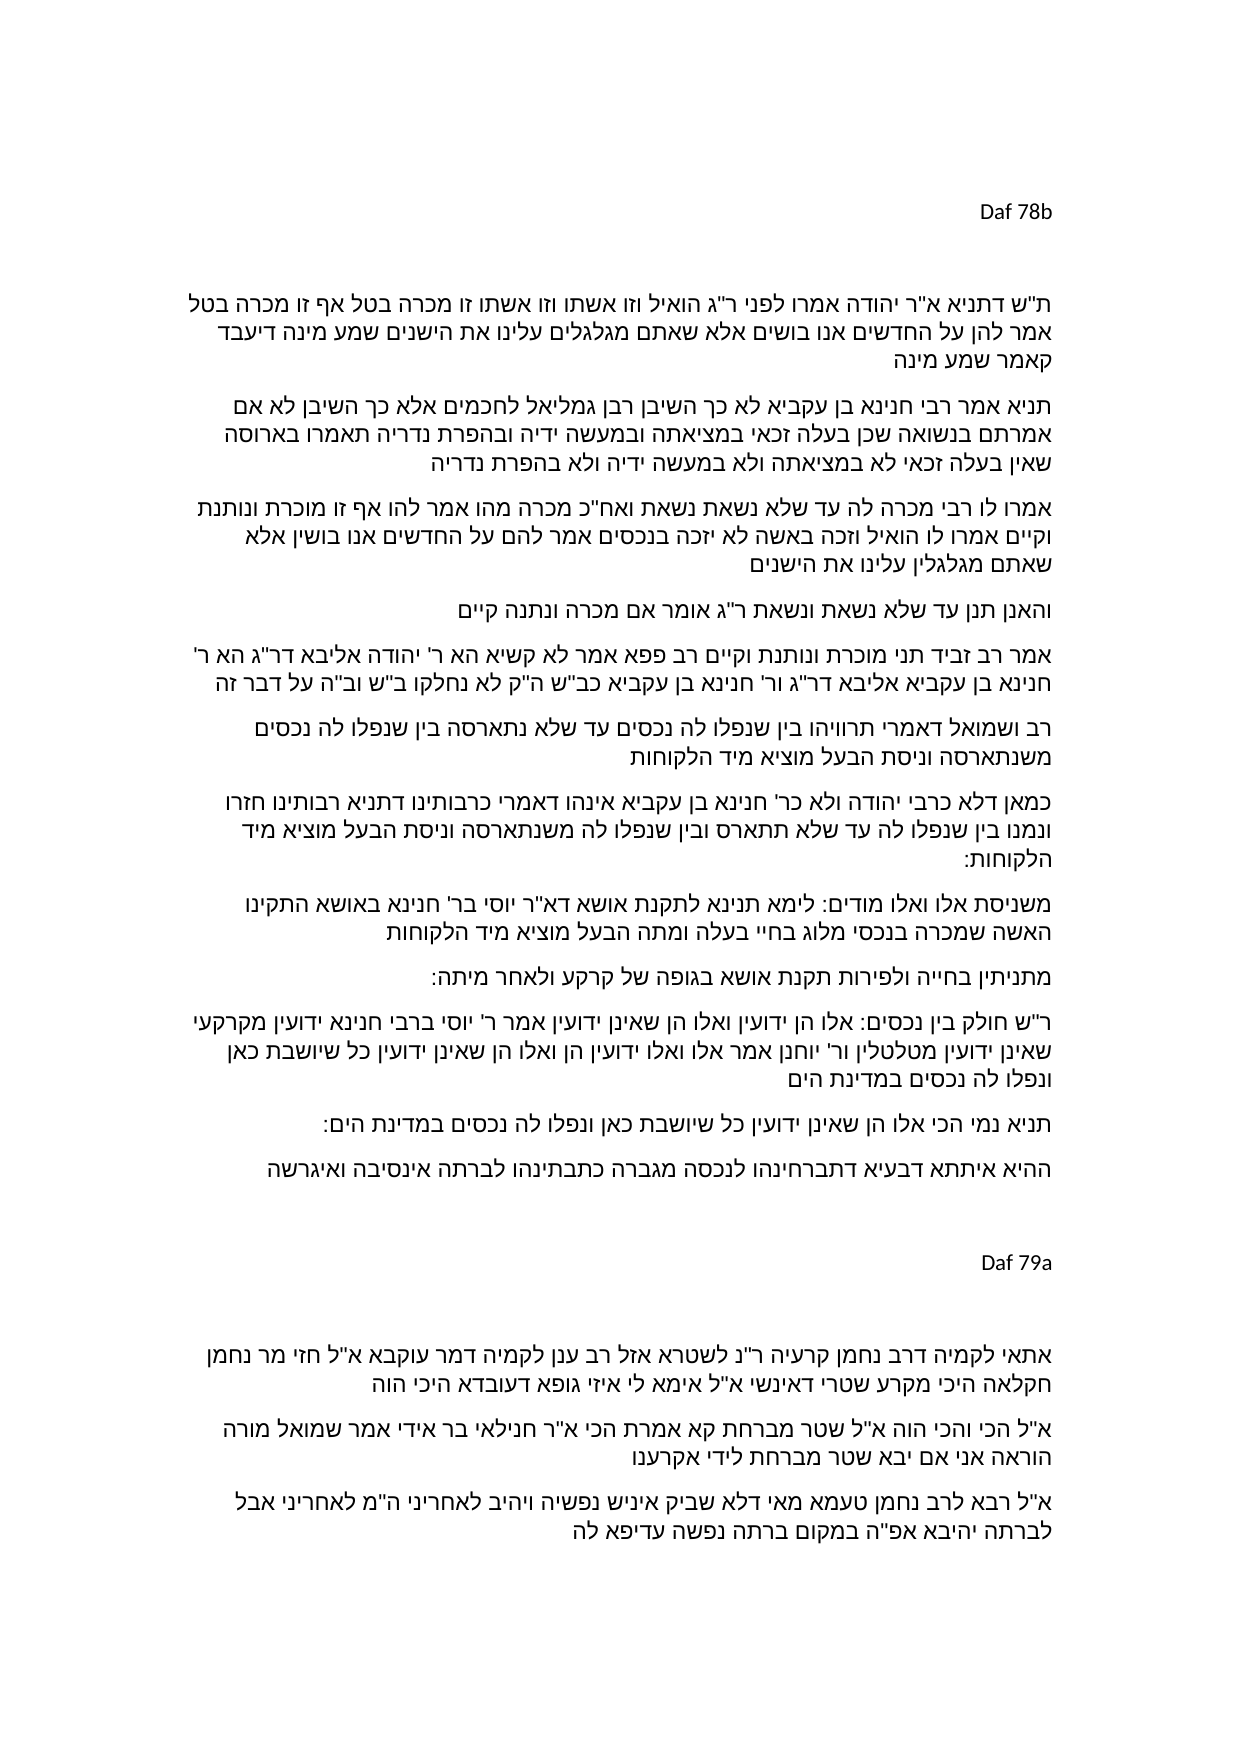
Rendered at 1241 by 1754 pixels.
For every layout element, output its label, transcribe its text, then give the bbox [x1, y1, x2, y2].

text מתניתין בחייה ולפירות תקנת אושא בגופה של קרקע ולאחר מיתה: [187, 964, 1053, 991]
text משניסת אלו ואלו מודים: לימא תנינא לתקנת אושא דא"ר יוסי בר' חנינא באושא התקינו האשה שמכרה בנכסי מלוג בחיי בעלה ומתה הבעל מוציא מיד הלקוחות [187, 891, 1053, 946]
text א"ל רבא לרב נחמן טעמא מאי דלא שביק איניש נפשיה ויהיב לאחריני ה"מ לאחריני אבל לברתה יהיבא אפ"ה במקום ברתה נפשה עדיפא לה [187, 1489, 1053, 1544]
text אמר רב זביד תני מוכרת ונותנת וקיים רב פפא אמר לא קשיא הא ר' יהודה אליבא דר"ג הא ר' חנינא בן עקביא אליבא דר"ג ור' חנינא בן עקביא כב"ש ה"ק לא נחלקו ב"ש וב"ה על דבר זה [187, 642, 1053, 696]
text רב ושמואל דאמרי תרוויהו בין שנפלו לה נכסים עד שלא נתארסה בין שנפלו לה נכסים משנתארסה וניסת הבעל מוציא מיד הלקוחות [187, 715, 1053, 770]
text אתאי לקמיה דרב נחמן קרעיה ר"נ לשטרא אזל רב ענן לקמיה דמר עוקבא א"ל חזי מר נחמן חקלאה היכי מקרע שטרי דאינשי א"ל אימא לי איזי גופא דעובדא היכי הוה [187, 1342, 1053, 1397]
text Daf 78b [187, 197, 1053, 225]
text אמרו לו רבי מכרה לה עד שלא נשאת נשאת ואח"כ מכרה מהו אמר להו אף זו מוכרת ונותנת וקיים אמרו לו הואיל וזכה באשה לא יזכה בנכסים אמר להם על החדשים אנו בושין אלא שאתם מגלגלין עלינו את הישנים [187, 494, 1053, 578]
text והאנן תנן עד שלא נשאת ונשאת ר"ג אומר אם מכרה ונתנה קיים [187, 597, 1053, 623]
text א"ל הכי והכי הוה א"ל שטר מברחת קא אמרת הכי א"ר חנילאי בר אידי אמר שמואל מורה הוראה אני אם יבא שטר מברחת לידי אקרענו [187, 1416, 1053, 1471]
text Daf 79a [187, 1248, 1053, 1276]
text תניא נמי הכי אלו הן שאינן ידועין כל שיושבת כאן ונפלו לה נכסים במדינת הים: [187, 1111, 1053, 1138]
text ת"ש דתניא א"ר יהודה אמרו לפני ר"ג הואיל וזו אשתו וזו אשתו זו מכרה בטל אף זו מכרה בטל אמר להן על החדשים אנו בושים אלא שאתם מגלגלים עלינו את הישנים שמע מינה דיעבד קאמר שמע מינה [187, 291, 1053, 374]
text ההיא איתתא דבעיא דתברחינהו לנכסה מגברה כתבתינהו לברתה אינסיבה ואיגרשה [187, 1156, 1053, 1183]
text תניא אמר רבי חנינא בן עקביא לא כך השיבן רבן גמליאל לחכמים אלא כך השיבן לא אם אמרתם בנשואה שכן בעלה זכאי במציאתה ובמעשה ידיה ובהפרת נדריה תאמרו בארוסה שאין בעלה זכאי לא במציאתה ולא במעשה ידיה ולא בהפרת נדריה [187, 393, 1053, 476]
text ר"ש חולק בין נכסים: אלו הן ידועין ואלו הן שאינן ידועין אמר ר' יוסי ברבי חנינא ידועין מקרקעי שאינן ידועין מטלטלין ור' יוחנן אמר אלו ואלו ידועין הן ואלו הן שאינן ידועין כל שיושבת כאן ונפלו לה נכסים במדינת הים [187, 1009, 1053, 1093]
text כמאן דלא כרבי יהודה ולא כר' חנינא בן עקביא אינהו דאמרי כרבותינו דתניא רבותינו חזרו ונמנו בין שנפלו לה עד שלא תתארס ובין שנפלו לה משנתארסה וניסת הבעל מוציא מיד הלקוחות: [187, 789, 1053, 872]
